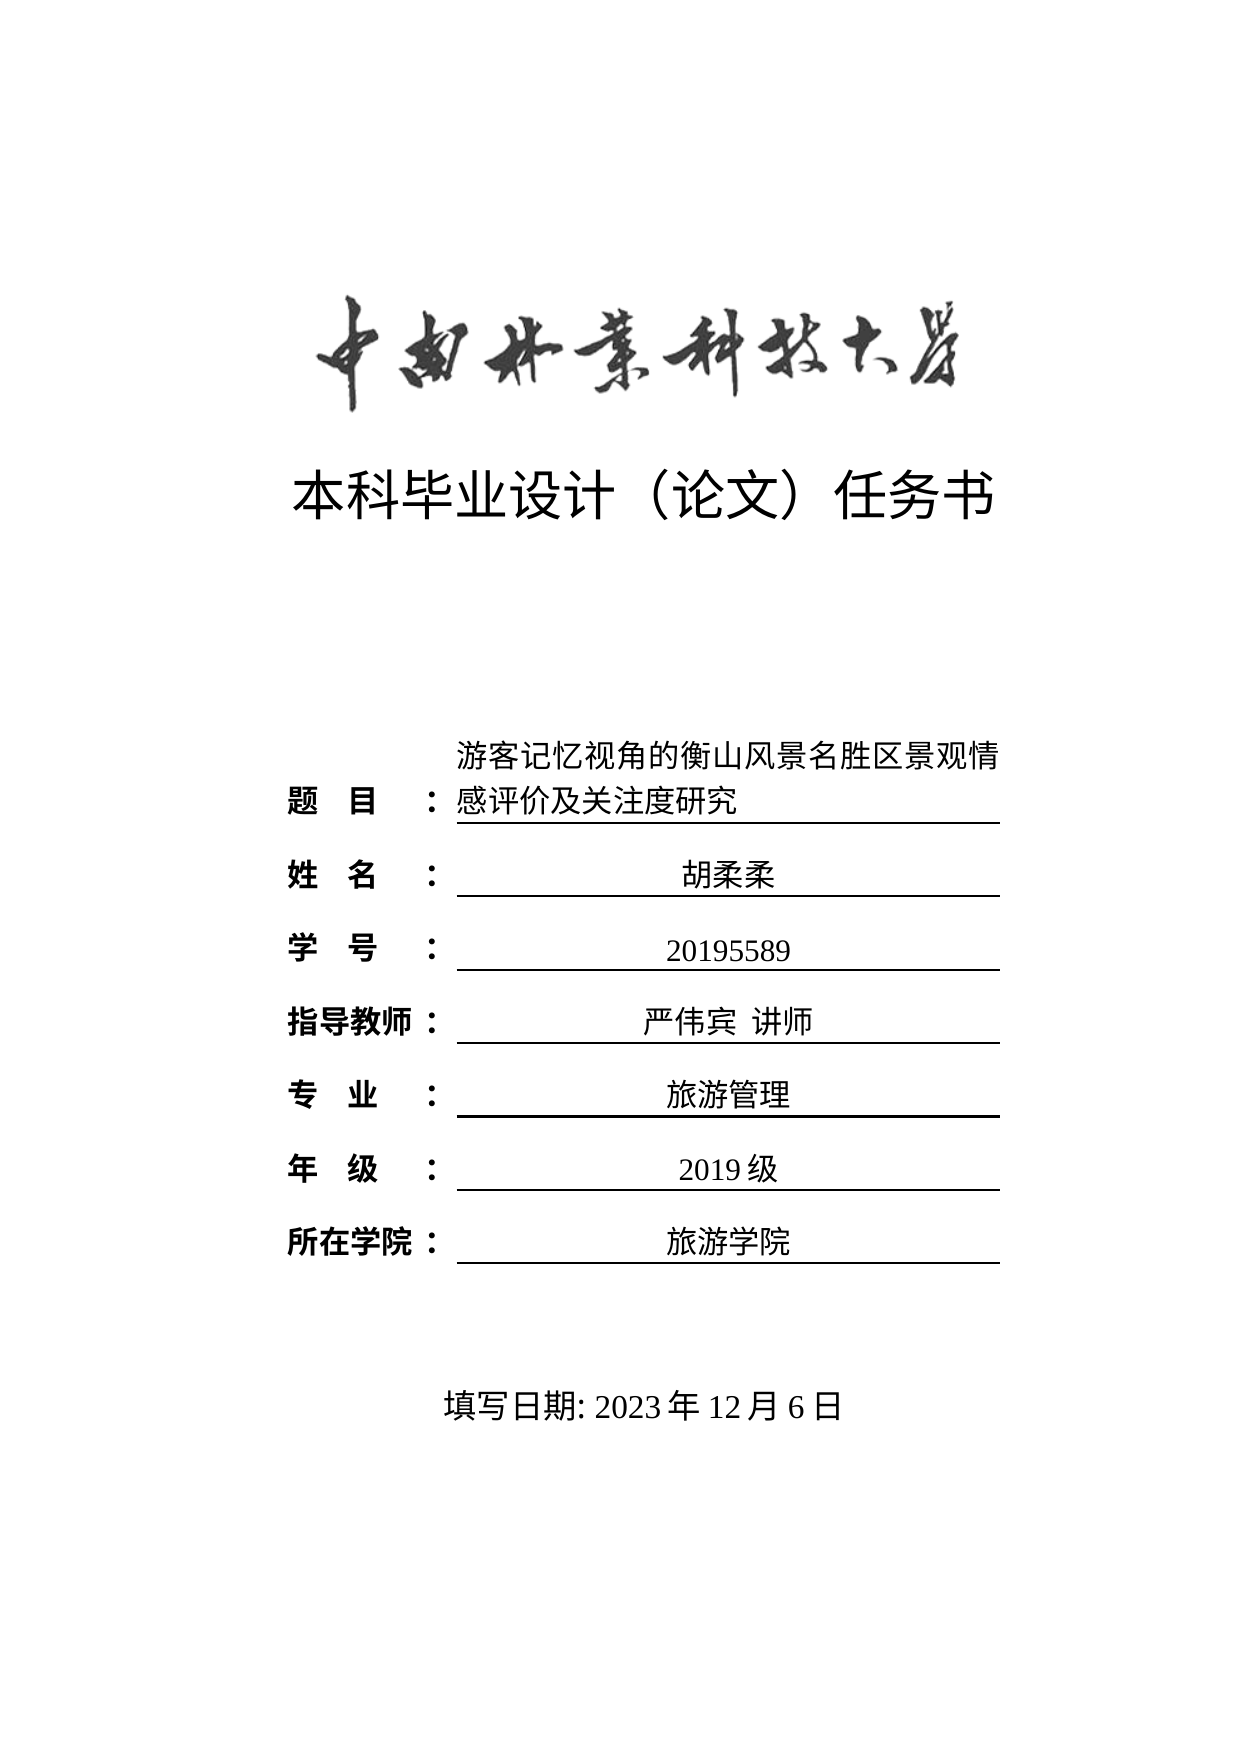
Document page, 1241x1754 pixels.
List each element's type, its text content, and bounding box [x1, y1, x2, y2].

text 本科毕业设计（论文）任务书 [165, 452, 1122, 531]
table_cell ： [424, 969, 457, 1042]
table_cell 2019级 [457, 1118, 1000, 1189]
table_cell 学 号 [288, 895, 424, 968]
table_header 游客记忆视角的衡山风景名胜区景观情感评价及关注度研究 [457, 731, 1000, 822]
table_cell 所在学院 [288, 1189, 424, 1262]
table_cell ： [424, 1042, 457, 1115]
table_cell 指导教师 [288, 969, 424, 1042]
table_cell 旅游管理 [457, 1044, 1000, 1115]
table_cell 旅游学院 [457, 1191, 1000, 1262]
table_cell 专 业 [288, 1042, 424, 1115]
table_cell 年 级 [288, 1115, 424, 1189]
table_cell ： [424, 822, 457, 895]
table_cell ： [424, 1115, 457, 1189]
table_header ： [424, 731, 457, 822]
text 填写日期: 2023年12月6日 [165, 1379, 1122, 1428]
table_cell 20195589 [457, 897, 1000, 968]
table_header 题 目 [288, 731, 424, 822]
table_cell ： [424, 895, 457, 968]
table_cell 姓 名 [288, 822, 424, 895]
table_cell 胡柔柔 [457, 824, 1000, 895]
table_cell ： [424, 1189, 457, 1262]
table_cell 严伟宾 讲师 [457, 971, 1000, 1042]
